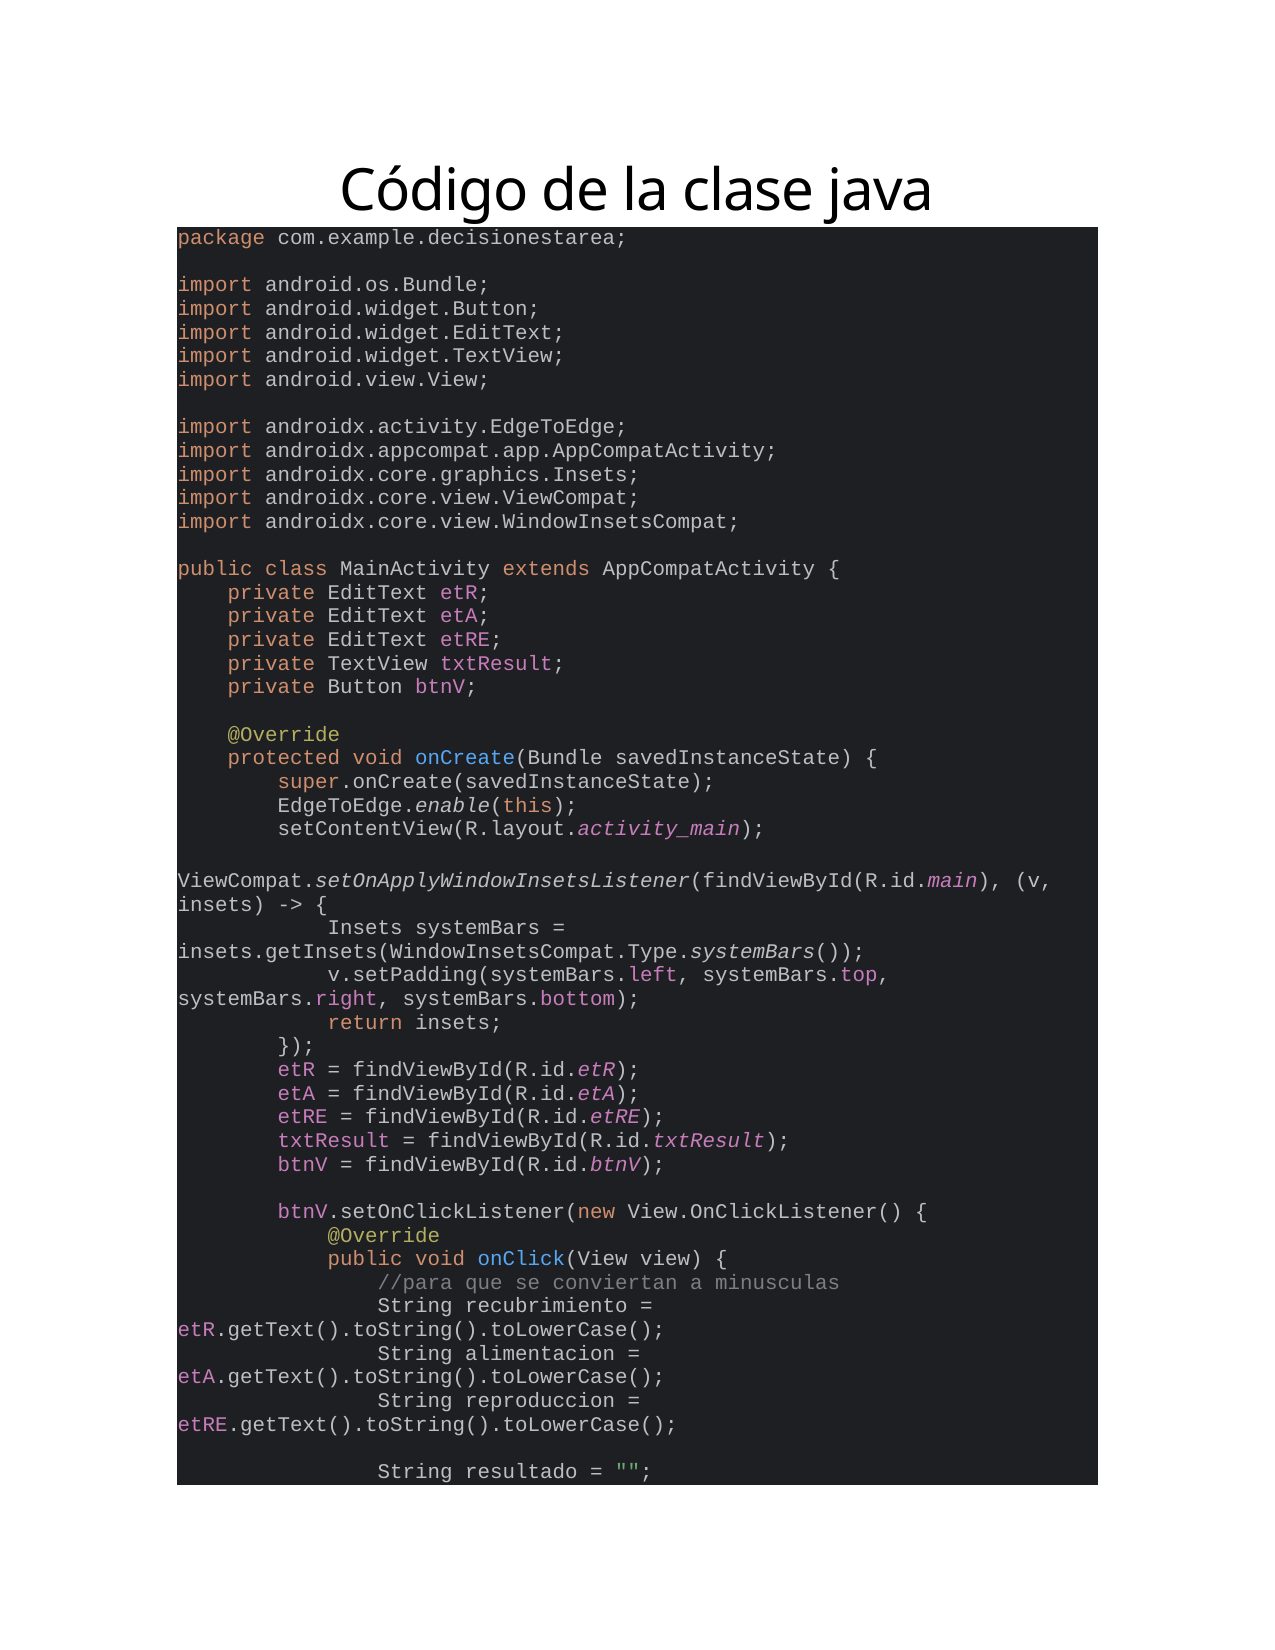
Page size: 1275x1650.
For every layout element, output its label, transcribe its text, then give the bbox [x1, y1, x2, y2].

title Código de la clase java [177, 148, 1098, 227]
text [177, 227, 1098, 1485]
